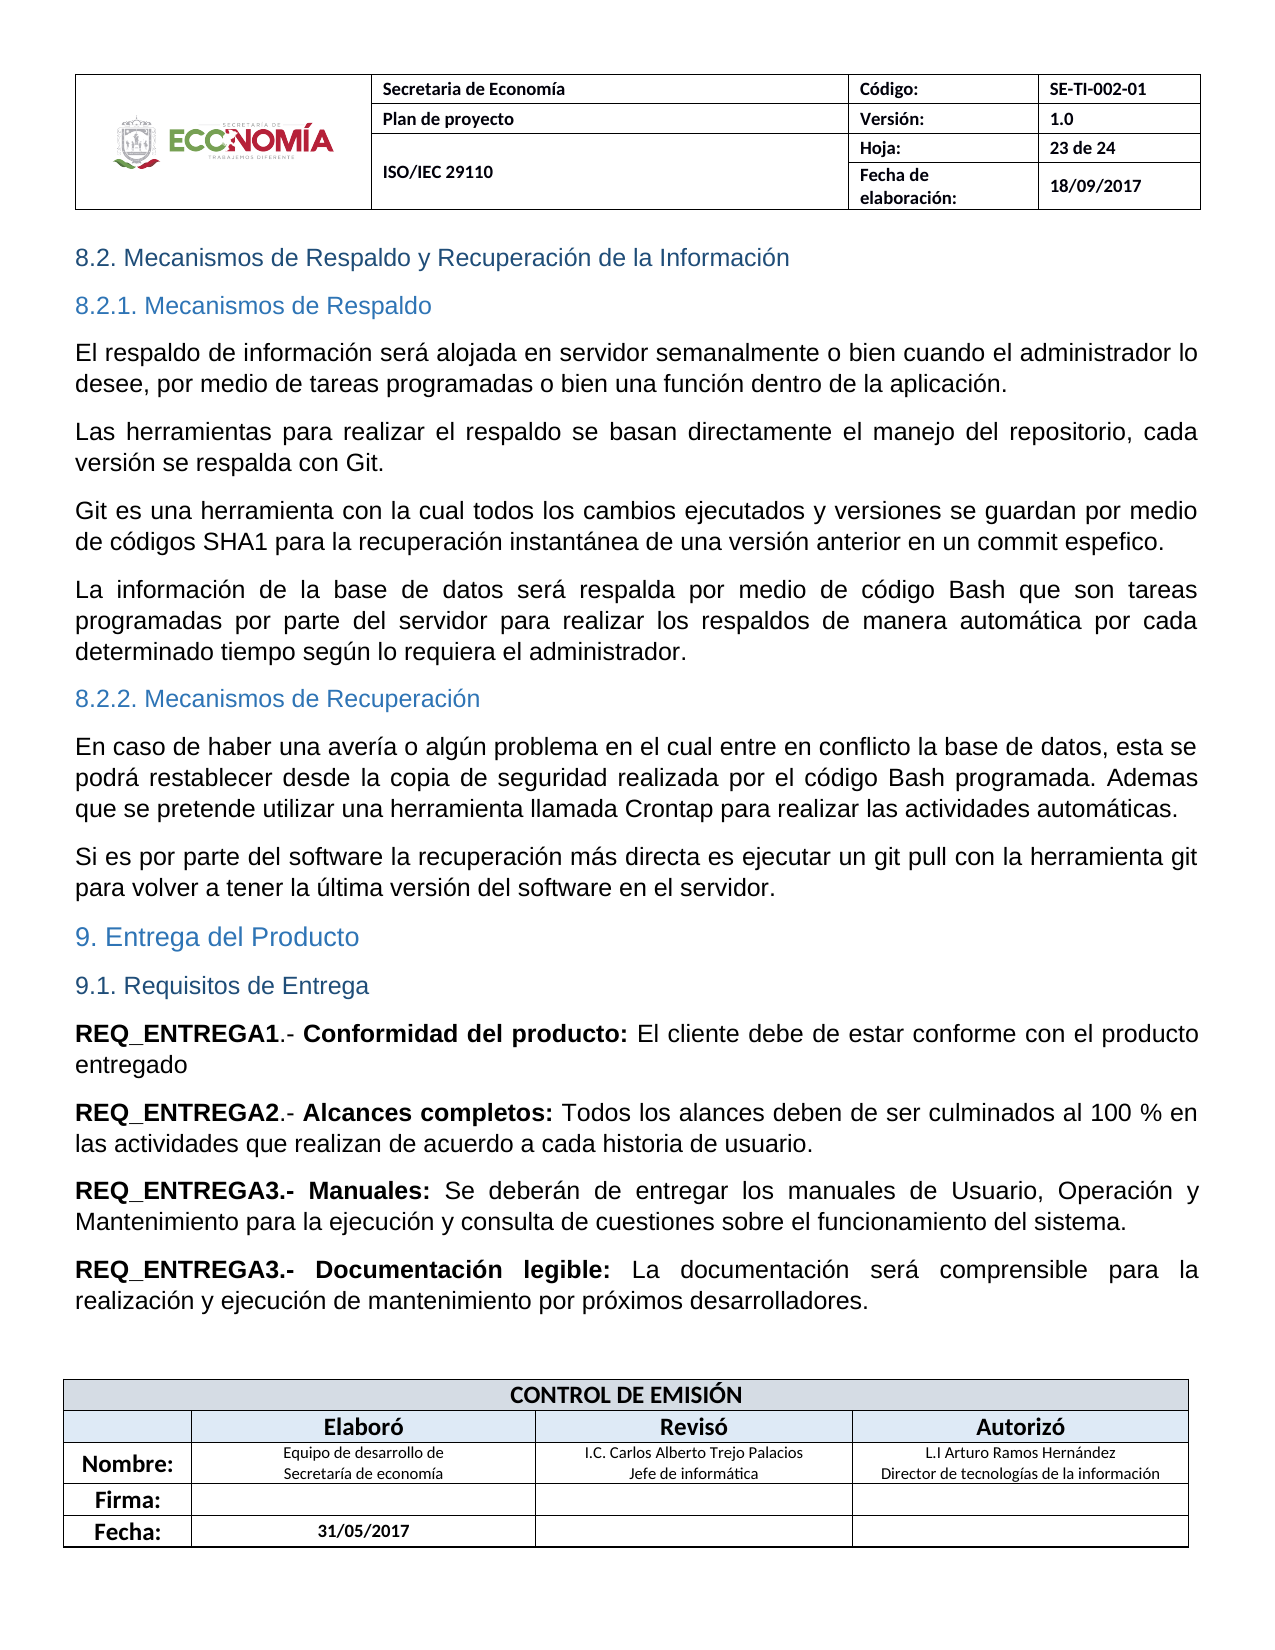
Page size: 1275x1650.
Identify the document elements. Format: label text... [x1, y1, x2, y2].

text REQ_ENTREGA1.- Conformidad del producto: El cliente debe de estar conforme con el producto entregado [75, 1019, 1200, 1079]
subtitle 8.2. Mecanismos de Respaldo y Recuperación de la Información [75, 243, 1200, 272]
text REQ_ENTREGA2.- Alcances completos: Todos los alances deben de ser culminados al 100 % en las actividades que realizan de acuerdo a cada historia de usuario. [75, 1098, 1200, 1157]
text REQ_ENTREGA3.- Documentación legible: La documentación será comprensible para la realización y ejecución de mantenimiento por próximos desarrolladores. [75, 1255, 1200, 1315]
text Si es por parte del software la recuperación más directa es ejecutar un git pull con la herramienta git para volver a tener la última versión del software en el servidor. [75, 842, 1200, 902]
text Git es una herramienta con la cual todos los cambios ejecutados y versiones se guardan por medio de códigos SHA1 para la recuperación instantánea de una versión anterior en un commit espefico. [75, 496, 1200, 556]
subtitle 8.2.1. Mecanismos de Respaldo [75, 291, 1200, 319]
text REQ_ENTREGA3.- Manuales: Se deberán de entregar los manuales de Usuario, Operación y Mantenimiento para la ejecución y consulta de cuestiones sobre el funcionamiento del sistema. [75, 1176, 1200, 1236]
text Las herramientas para realizar el respaldo se basan directamente el manejo del repositorio, cada versión se respalda con Git. [75, 417, 1200, 477]
subtitle 9.1. Requisitos de Entrega [75, 971, 1200, 1000]
text En caso de haber una avería o algún problema en el cual entre en conflicto la base de datos, esta se podrá restablecer desde la copia de seguridad realizada por el código Bash programada. Ademas que se pretende utilizar una herramienta llamada Crontap para realizar las actividades automáticas. [75, 732, 1200, 823]
text La información de la base de datos será respalda por medio de código Bash que son tareas programadas por parte del servidor para realizar los respaldos de manera automática por cada determinado tiempo según lo requiera el administrador. [75, 575, 1200, 666]
subtitle 8.2.2. Mecanismos de Recuperación [75, 684, 1200, 713]
picture [86, 84, 360, 200]
subtitle 9. Entrega del Producto [75, 921, 1200, 952]
text El respaldo de información será alojada en servidor semanalmente o bien cuando el administrador lo desee, por medio de tareas programadas o bien una función dentro de la aplicación. [75, 338, 1200, 398]
